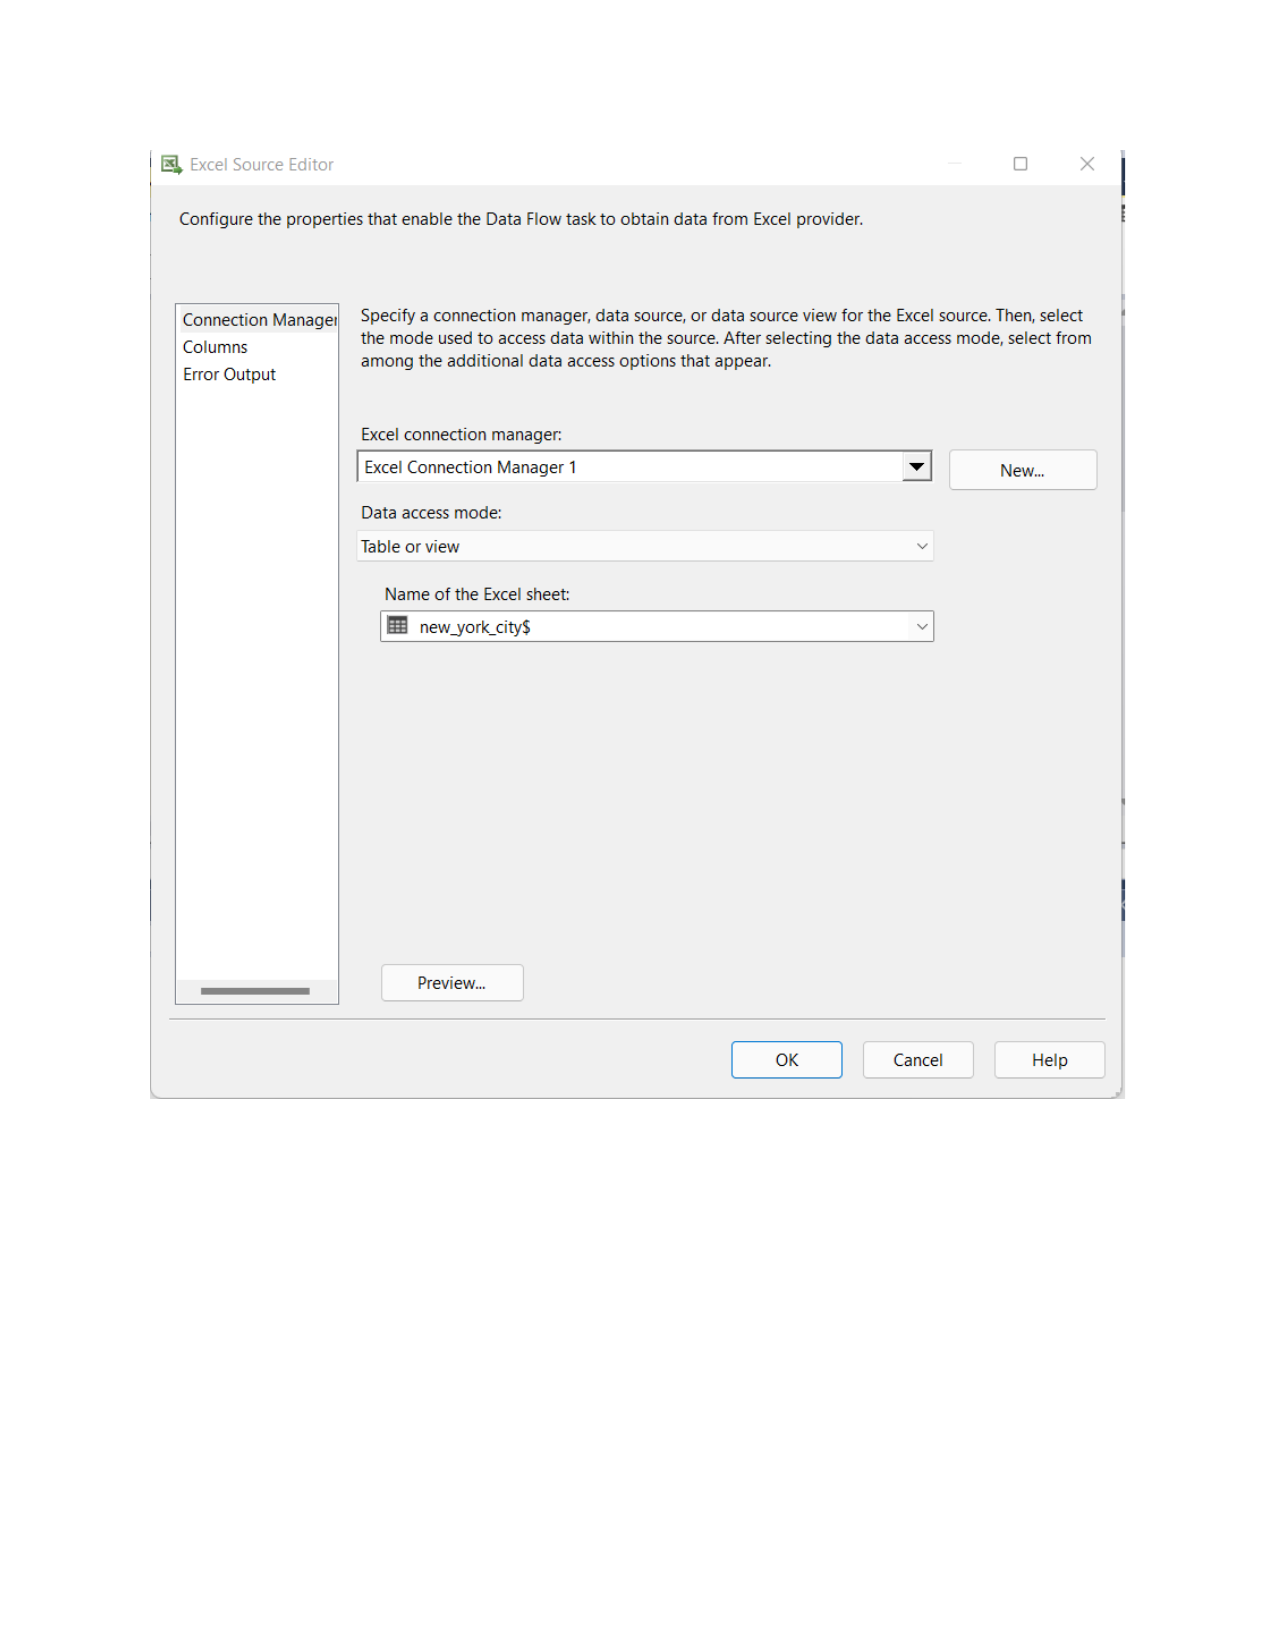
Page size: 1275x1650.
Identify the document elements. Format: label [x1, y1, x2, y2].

picture [150, 150, 1125, 1099]
